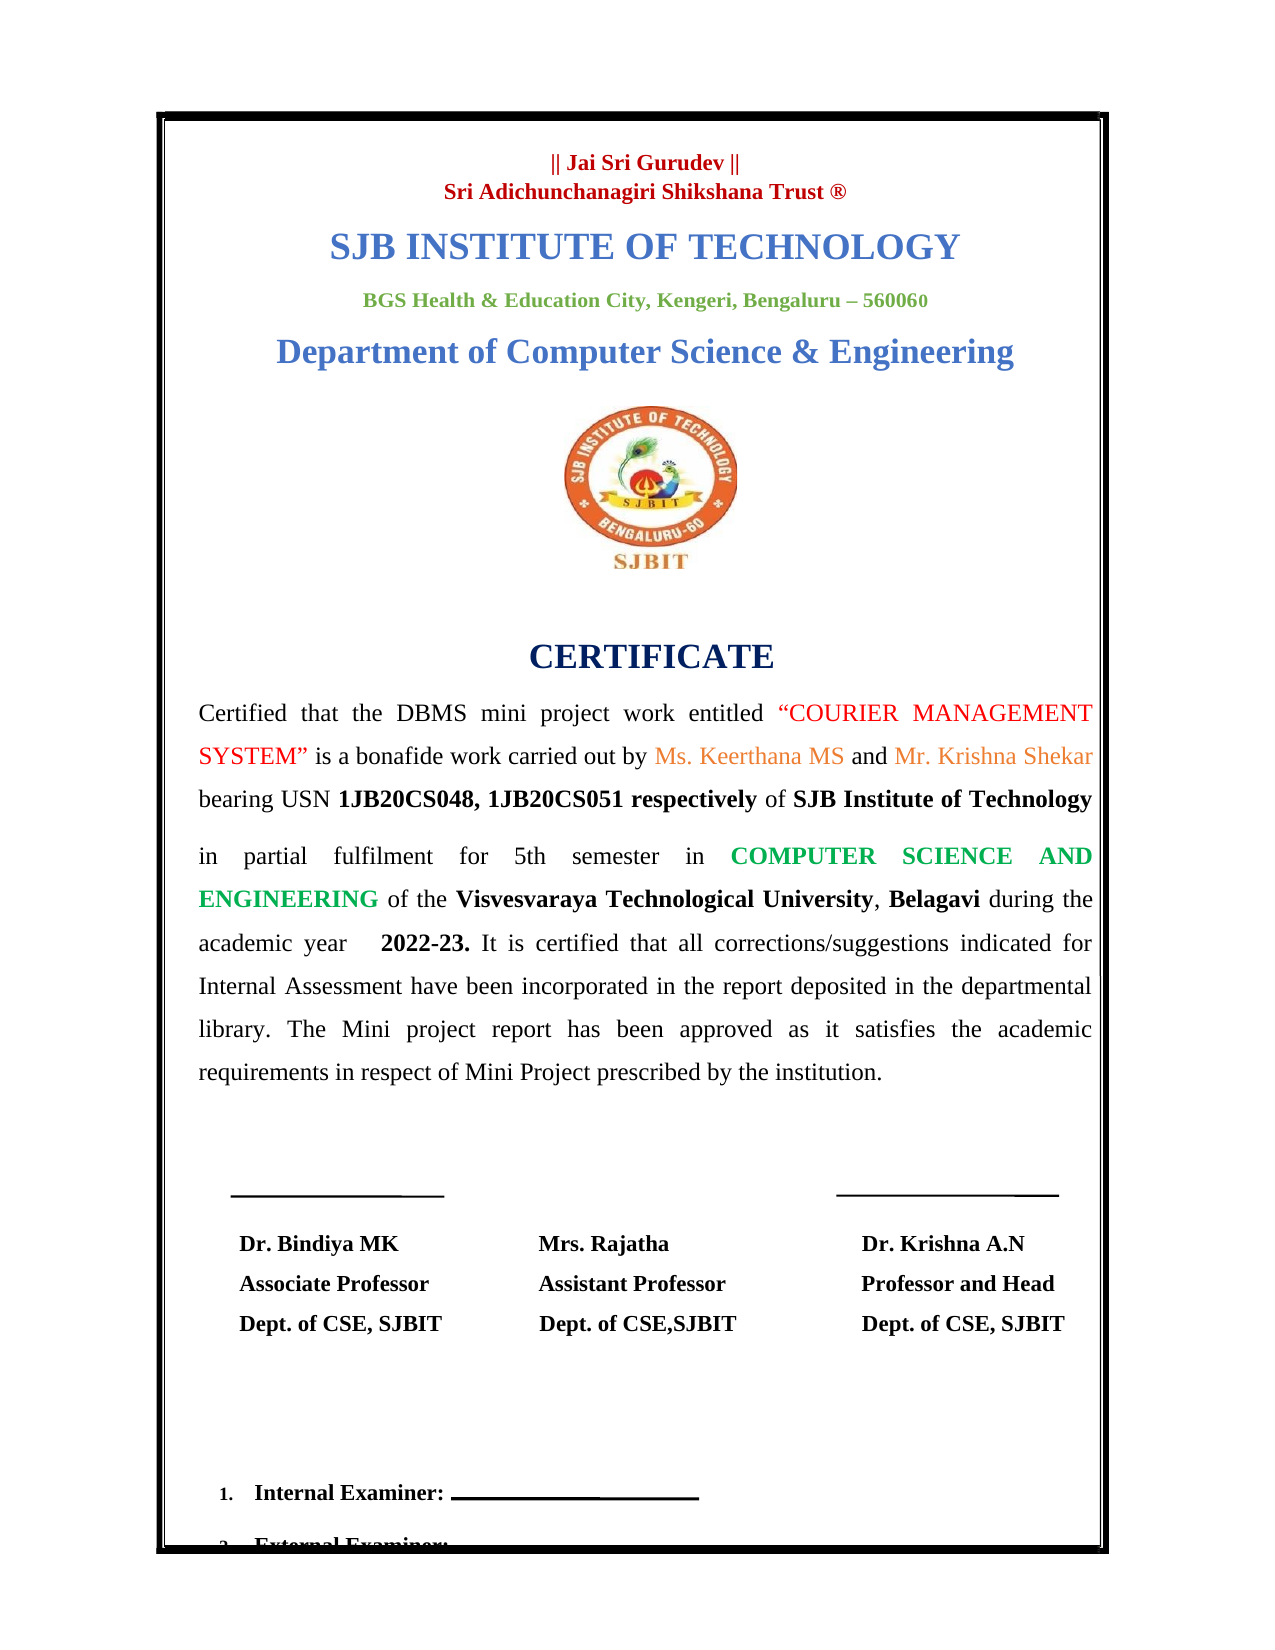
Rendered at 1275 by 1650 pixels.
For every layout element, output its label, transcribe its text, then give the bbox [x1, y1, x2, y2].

text Department of Computer Science & Engineering [222, 330, 1068, 371]
text Dr. Bindiya MK Mrs. Rajatha Dr. Krishna A.N Associate Professor Assistant Professor Professor and Head Dept. of CSE, SJBIT Dept. of CSE,SJBIT Dept. of CSE, SJBIT [239, 1230, 1093, 1336]
text CERTIFICATE [60, 636, 1229, 676]
text BGS Health & Education City, Kengeri, Bengaluru – 560060 [222, 288, 1068, 312]
text Certified that the DBMS mini project work entitled “COURIER MANAGEMENT SYSTEM” is a bonafide work carried out by Ms. Keerthana MS and Mr. Krishna Shekar bearing USN 1JB20CS048, 1JB20CS051 respectively of SJB Institute of Technology in partial fulfilment for 5th semester in COMPUTER SCIENCE AND ENGINEERING of the Visvesvaraya Technological University, Belagavi during the academic year 2022-23. It is certified that all corrections/suggestions indicated for Internal Assessment have been incorporated in the report deposited in the departmental library. The Mini project report has been approved as it satisfies the academic requirements in respect of Mini Project prescribed by the institution. [198, 698, 1093, 1086]
list Internal Examiner: [219, 1479, 1229, 1505]
list External Examiner: [219, 1532, 1229, 1559]
text Sri Adichunchanagiri Shikshana Trust ® [222, 178, 1068, 204]
picture [564, 406, 738, 569]
picture [165, 1545, 219, 1554]
text SJB INSTITUTE OF TECHNOLOGY [222, 223, 1068, 267]
picture [165, 111, 1100, 121]
subtitle || Jai Sri Gurudev || [222, 149, 1068, 175]
